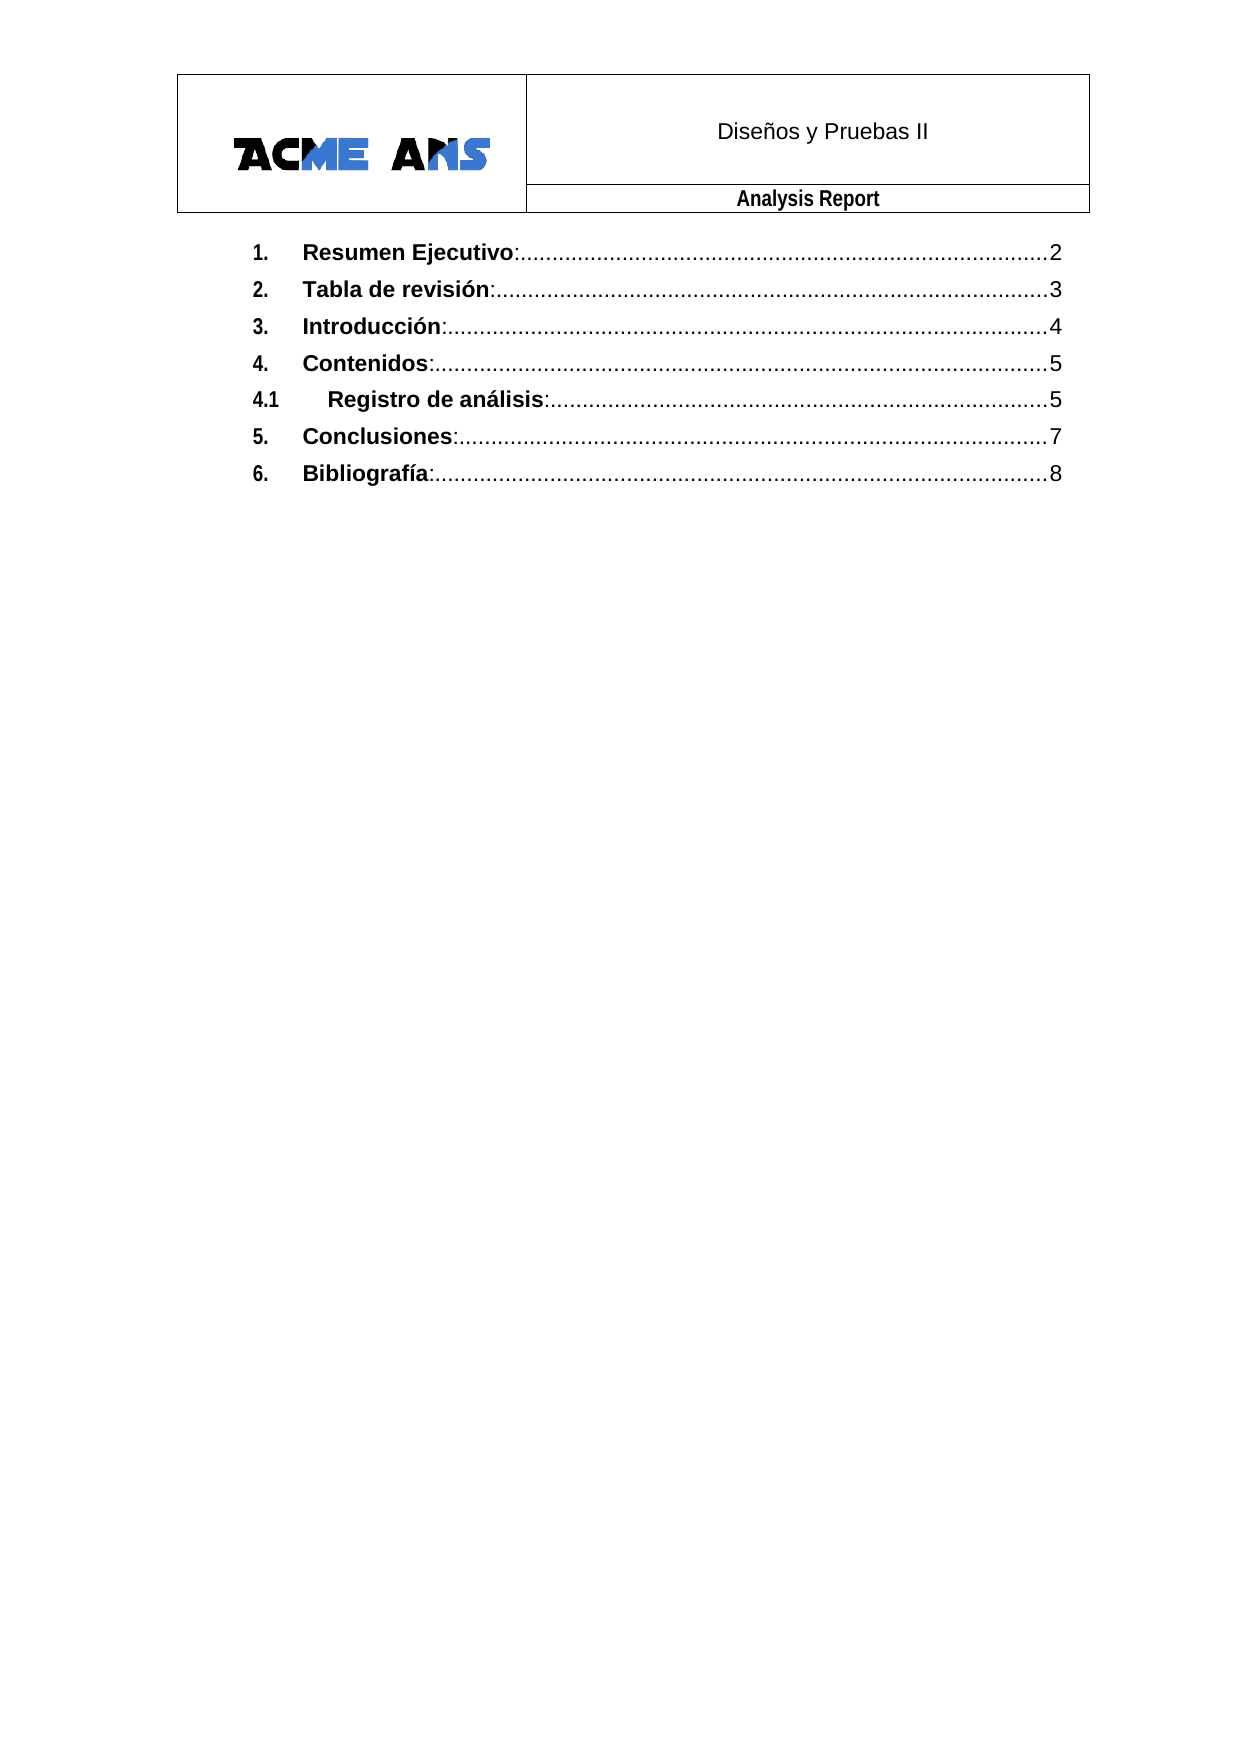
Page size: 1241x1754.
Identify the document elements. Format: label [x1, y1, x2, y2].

picture [218, 104, 516, 183]
